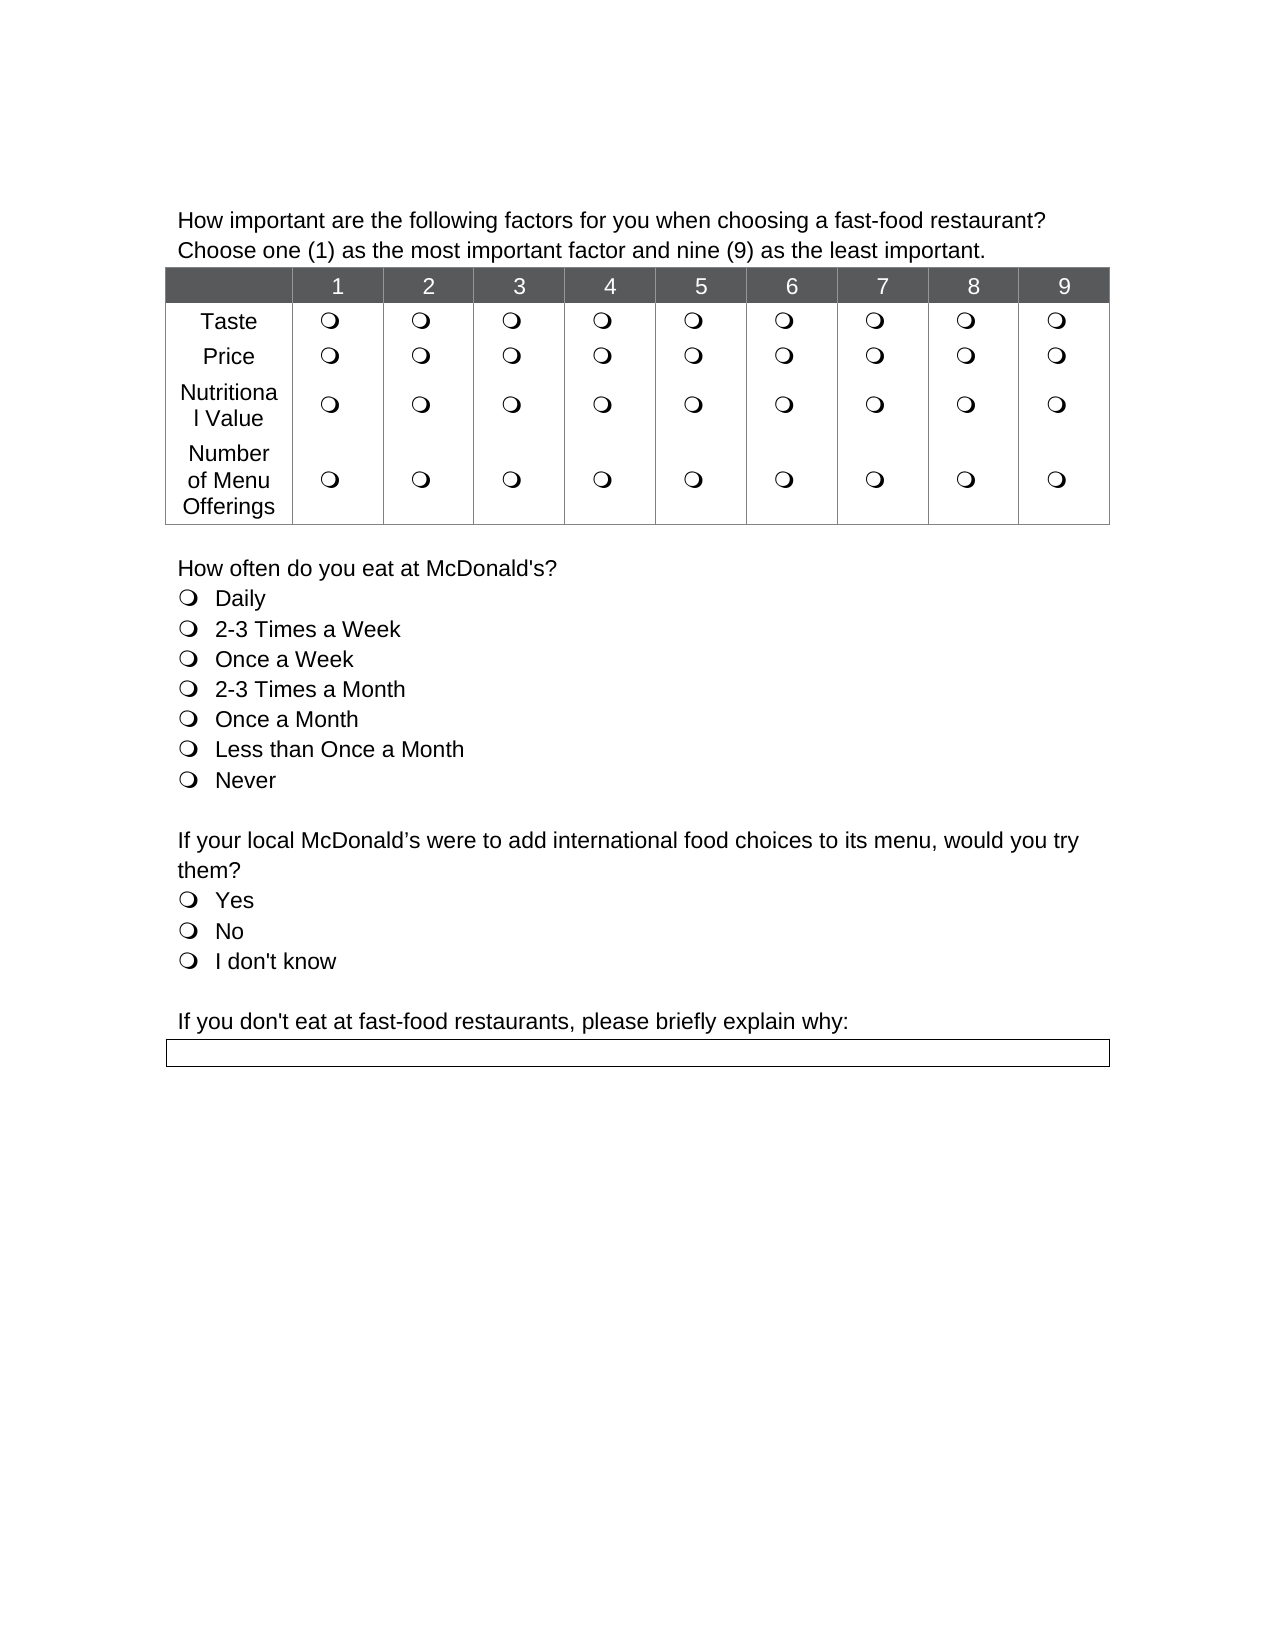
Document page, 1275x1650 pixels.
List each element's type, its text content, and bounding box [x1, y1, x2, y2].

table_cell Price [166, 339, 292, 374]
list I don't know [177, 948, 1098, 974]
table_header 7 [838, 268, 928, 303]
table_cell [565, 304, 655, 339]
table_cell [1019, 436, 1109, 524]
table_cell [747, 436, 837, 524]
table_cell [384, 339, 473, 374]
table_cell [1019, 304, 1109, 339]
list Daily [177, 585, 1098, 612]
table_cell Nutritional Value [166, 374, 292, 436]
text How important are the following factors for you when choosing a fast-food restaurant? Choose one (1) as the most important factor and nine (9) as the least important. [177, 207, 1098, 263]
table_cell [293, 304, 383, 339]
table_cell [565, 374, 655, 436]
table_header 5 [656, 268, 746, 303]
text If you don't eat at fast-food restaurants, please briefly explain why: [177, 1008, 1098, 1034]
table_cell [747, 339, 837, 374]
table_header 6 [747, 268, 837, 303]
table_cell Taste [166, 304, 292, 339]
table_cell [474, 339, 564, 374]
list Once a Week [177, 646, 1098, 672]
table_header 4 [565, 268, 655, 303]
table_cell [384, 304, 473, 339]
text If your local McDonald’s were to add international food choices to its menu, would you try them? [177, 827, 1098, 883]
text How often do you eat at McDonald's? [177, 555, 1098, 581]
list Never [177, 767, 1098, 793]
table_cell [747, 374, 837, 436]
table_cell [838, 436, 928, 524]
table_cell [293, 374, 383, 436]
list Once a Month [177, 706, 1098, 732]
table_header 9 [1019, 268, 1109, 303]
list 2-3 Times a Month [177, 676, 1098, 702]
table_header [167, 1040, 1109, 1066]
table_header 3 [474, 268, 564, 303]
table_header [166, 268, 292, 303]
table_cell Number of Menu Offerings [166, 436, 292, 524]
table_header 1 [293, 268, 383, 303]
table_cell [1019, 374, 1109, 436]
list 2-3 Times a Week [177, 616, 1098, 642]
table_cell [474, 436, 564, 524]
table_cell [656, 339, 746, 374]
table_cell [929, 339, 1018, 374]
table_cell [565, 436, 655, 524]
table_cell [929, 304, 1018, 339]
table_cell [656, 374, 746, 436]
table_cell [838, 339, 928, 374]
table_cell [384, 436, 473, 524]
table_cell [656, 304, 746, 339]
table_cell [1019, 339, 1109, 374]
table_header 2 [384, 268, 473, 303]
table_cell [838, 304, 928, 339]
table_cell [747, 304, 837, 339]
table_cell [929, 436, 1018, 524]
table_cell [838, 374, 928, 436]
list No [177, 918, 1098, 944]
list Less than Once a Month [177, 736, 1098, 763]
table_cell [656, 436, 746, 524]
table_cell [293, 339, 383, 374]
table_cell [474, 304, 564, 339]
table_cell [474, 374, 564, 436]
table_cell [565, 339, 655, 374]
list Yes [177, 887, 1098, 914]
table_cell [929, 374, 1018, 436]
table_cell [293, 436, 383, 524]
table_header 8 [929, 268, 1018, 303]
table_cell [384, 374, 473, 436]
